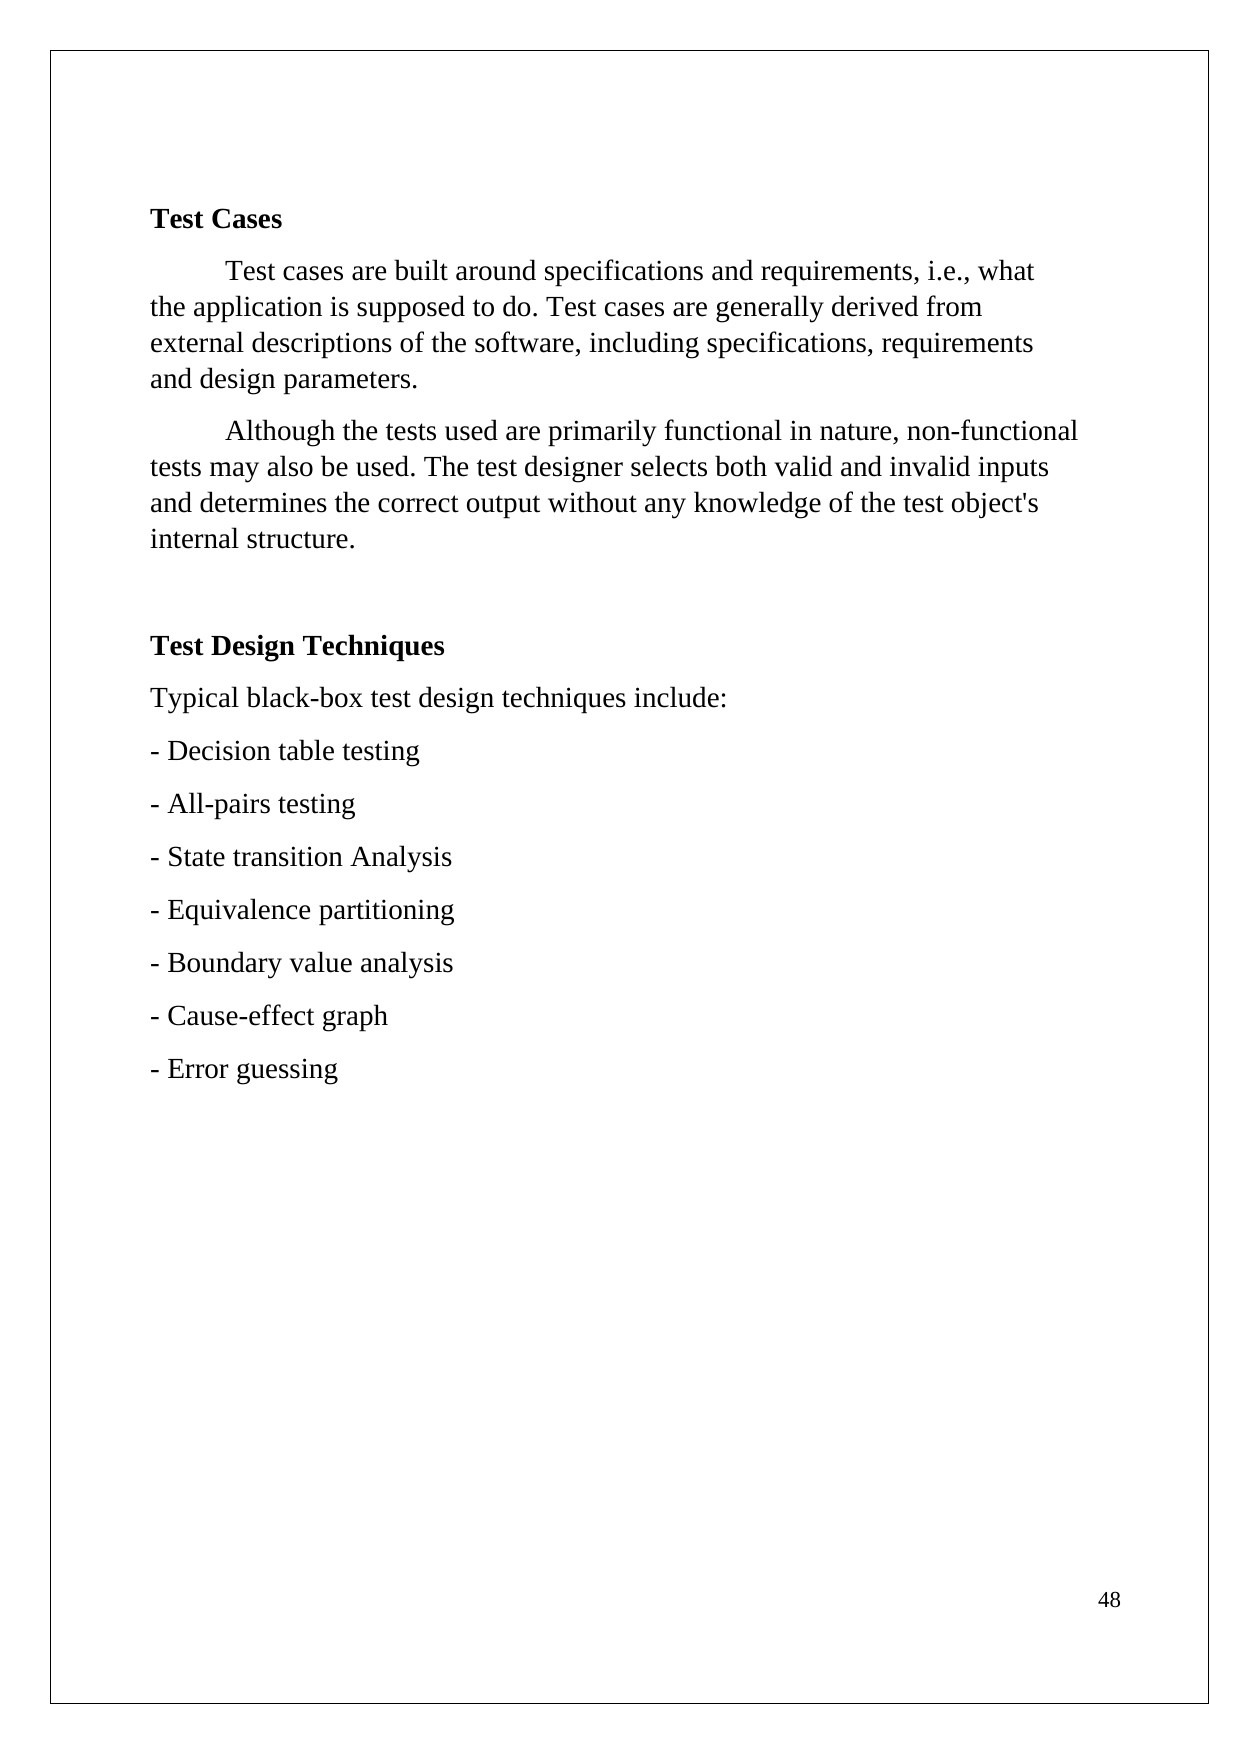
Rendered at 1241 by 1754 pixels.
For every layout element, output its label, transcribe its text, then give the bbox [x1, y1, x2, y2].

text Typical black-box test design techniques include: [150, 681, 1208, 714]
text Test cases are built around specifications and requirements, i.e., what the application is supposed to do. Test cases are generally derived from external descriptions of the software, including specifications, requirements and design parameters. [150, 253, 1077, 395]
subtitle Test Cases [150, 201, 1208, 235]
list Equivalence partitioning [150, 892, 1208, 926]
list State transition Analysis [150, 839, 1208, 873]
list Cause-effect graph [150, 998, 1208, 1031]
list Error guessing [150, 1051, 1208, 1084]
list All-pairs testing [150, 786, 1208, 820]
text Although the tests used are primarily functional in nature, non-functional tests may also be used. The test designer selects both valid and invalid inputs and determines the correct output without any knowledge of the test object's internal structure. [150, 413, 1080, 555]
subtitle Test Design Techniques [150, 628, 1208, 662]
list Boundary value analysis [150, 945, 1208, 978]
list Decision table testing [150, 733, 1208, 767]
